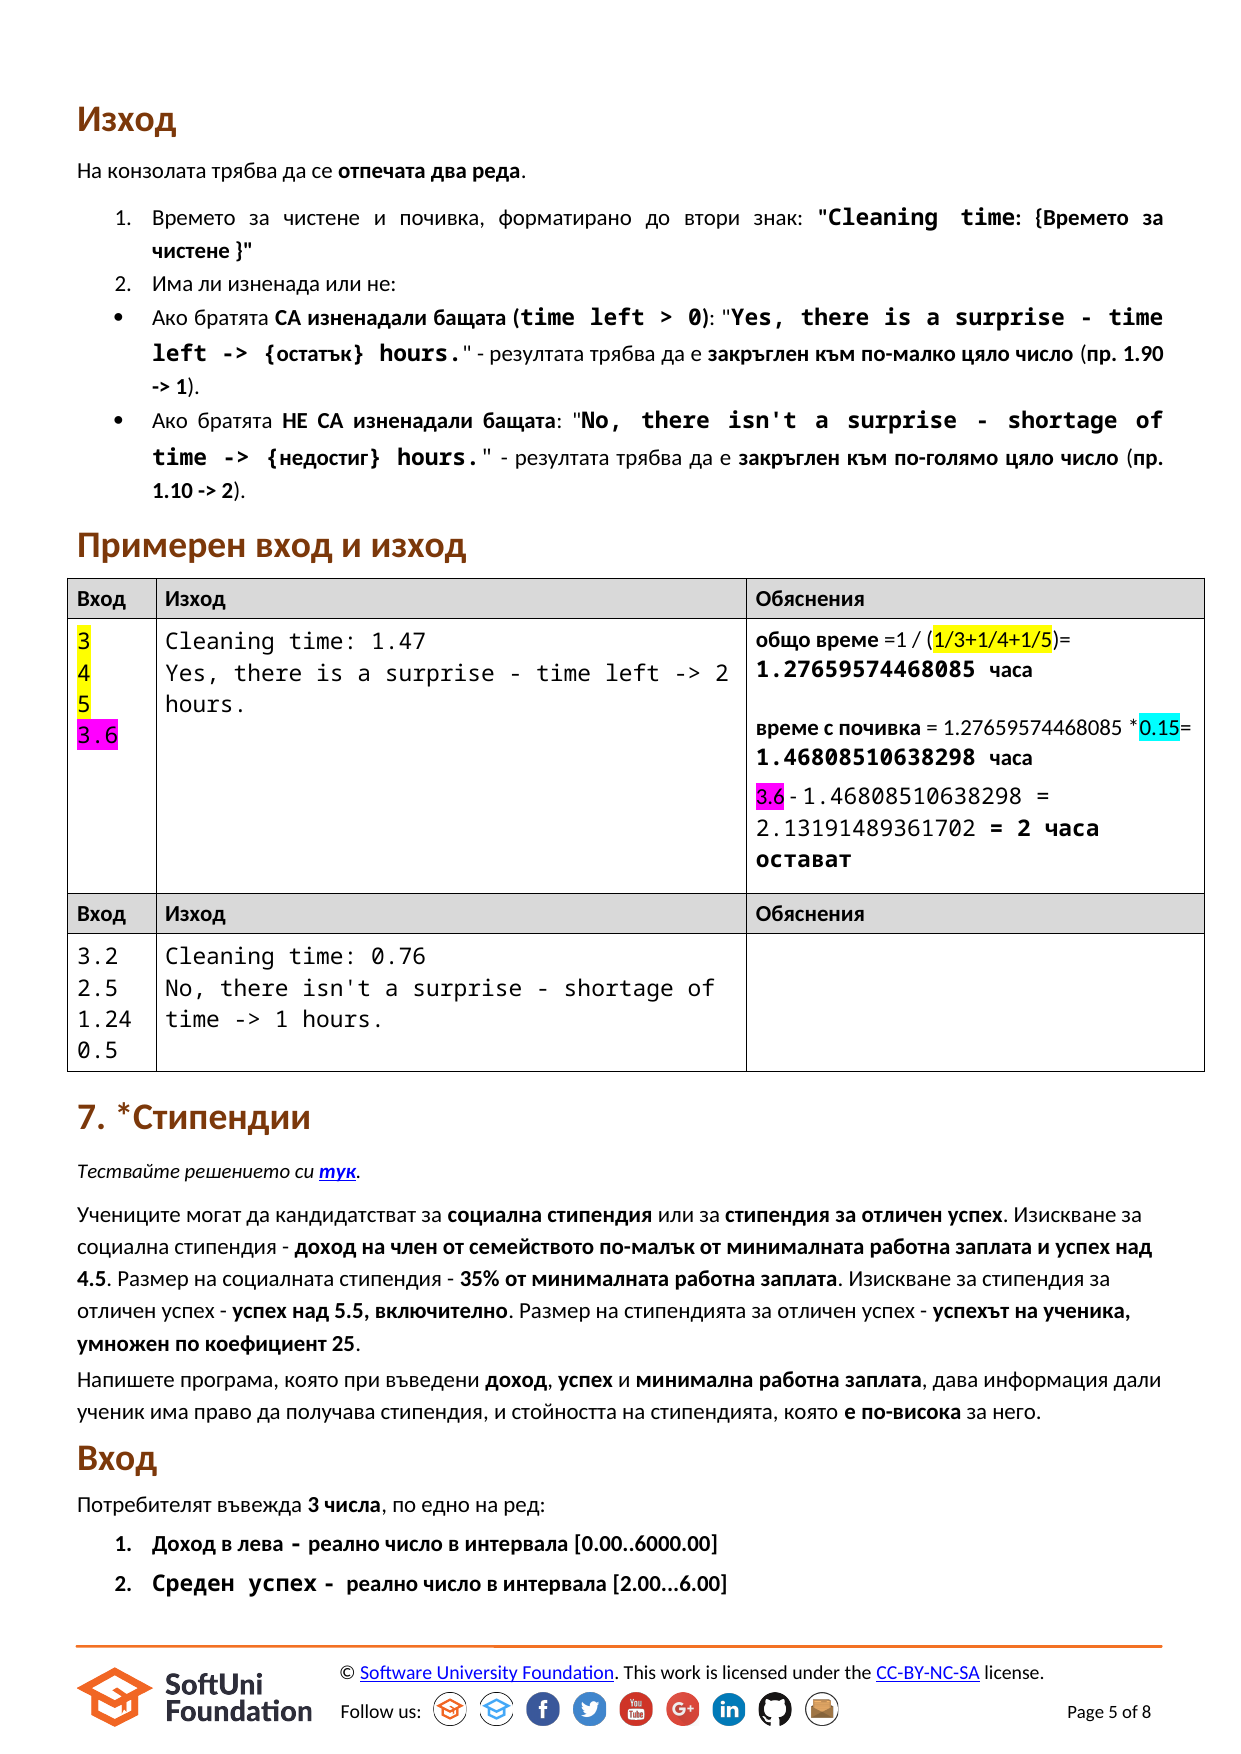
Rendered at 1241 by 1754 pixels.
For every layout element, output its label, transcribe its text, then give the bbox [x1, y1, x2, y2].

subtitle 7. *Стипендии [77, 1093, 1163, 1139]
picture [712, 1716, 722, 1726]
list Ако братята СА изненадали бащата (time left > 0): "Yes, there is a surprise - time left -> {остатък} hours." - резултата трябва да е закръглен към по-малко цяло число (пр. 1.90 -> 1). [114, 301, 1163, 400]
table_cell Изход [157, 894, 746, 933]
picture [480, 1692, 513, 1726]
table_header Обяснения [747, 579, 1204, 618]
table_cell общо време =1 / (1/3+1/4+1/5)= 1.27659574468085 часа време с почивка = 1.27659574468085 *0.15= 1.46808510638298 часа 3.6 - 1.46808510638298 = 2.13191489361702 = 2 часа остават [747, 619, 1204, 892]
text Потребителят въвежда 3 числа, по едно на ред: [77, 1491, 1163, 1518]
subtitle Изход [77, 95, 1163, 141]
subtitle Вход [77, 1434, 1163, 1479]
table_cell [747, 934, 1204, 1071]
list Времето за чистене и почивка, форматирано до втори знак: "Cleaning time: {Времето за чистене }" [114, 201, 1163, 264]
picture [727, 1707, 738, 1717]
table_cell Вход [68, 894, 156, 933]
table_cell Cleaning time: 1.47 Yes, there is a surprise - time left -> 2 hours. [157, 619, 746, 892]
list Доход в лева - реално число в интервала [0.00..6000.00] [114, 1527, 1163, 1558]
picture [736, 1716, 746, 1726]
picture [573, 1692, 607, 1726]
table_cell 3.2 2.5 1.24 0.5 [68, 934, 156, 1071]
picture [805, 1692, 839, 1726]
text На конзолата трябва да се отпечата два реда. [77, 156, 1163, 184]
table_cell Cleaning time: 0.76 No, there isn't a surprise - shortage of time -> 1 hours. [157, 934, 746, 1071]
text Напишете програма, която при въведени доход, успех и минимална работна заплата, дава информация дали ученик има право да получава стипендия, и стойността на стипендията, която е по-висока за него. [77, 1365, 1163, 1425]
list Ако братята НЕ СА изненадали бащата: "No, there isn't a surprise - shortage of time -> {недостиг} hours." - резултата трябва да е закръглен към по-голямо цяло число (пр. 1.10 -> 2). [114, 404, 1163, 504]
list Има ли изненада или не: [114, 269, 1163, 297]
table_cell Обяснения [747, 894, 1204, 933]
picture [712, 1693, 722, 1703]
picture [736, 1693, 746, 1703]
text Тествайте решението си тук. [77, 1158, 1163, 1184]
subtitle Примерен вход и изход [77, 521, 1163, 566]
picture [666, 1692, 700, 1726]
table_cell 3 4 5 3.6 [68, 619, 156, 892]
picture [619, 1692, 653, 1726]
table_header Изход [157, 579, 746, 618]
picture [76, 1667, 312, 1727]
list Среден успех - реално число в интервала [2.00...6.00] [114, 1567, 1163, 1598]
picture [758, 1692, 792, 1726]
picture [433, 1692, 467, 1726]
picture [526, 1692, 560, 1726]
table_header Вход [68, 579, 156, 618]
text Учениците могат да кандидатстват за социална стипендия или за стипендия за отличен успех. Изискване за социална стипендия - доход на член от семейството по-малък от минималната работна заплата и успех над 4.5. Размер на социалната стипендия - 35% от минималната работна заплата. Изискване за стипендия за отличен успех - успех над 5.5, включително. Размер на стипендията за отличен успех - успехът на ученика, умножен по коефициент 25. [77, 1200, 1163, 1357]
